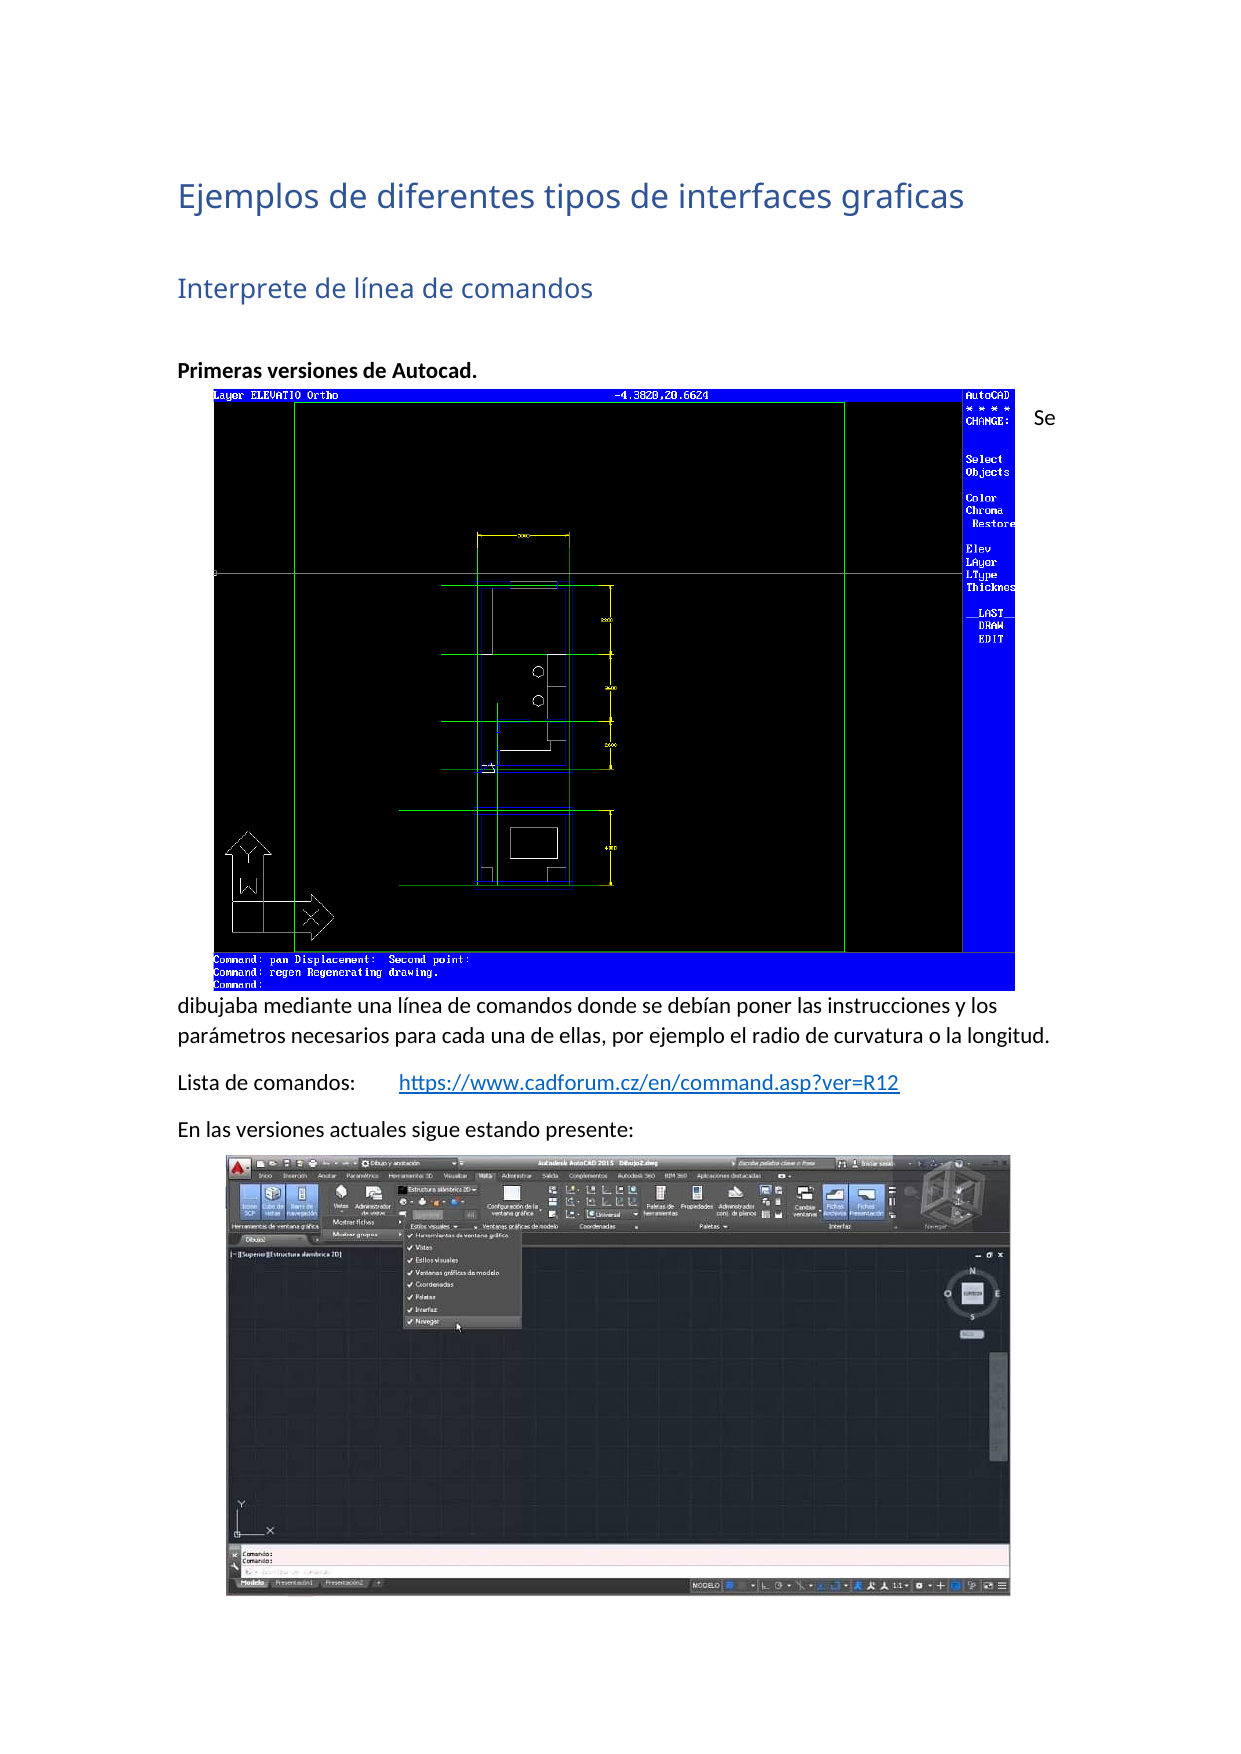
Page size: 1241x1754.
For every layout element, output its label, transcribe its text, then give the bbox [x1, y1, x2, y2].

picture [213, 389, 1015, 991]
text Lista de comandos: https://www.cadforum.cz/en/command.asp?ver=R12 [177, 1068, 1063, 1096]
subtitle Ejemplos de diferentes tipos de interfaces graficas [177, 173, 1063, 218]
text Primeras versiones de Autocad. [177, 356, 1063, 384]
subtitle Interprete de línea de comandos [177, 270, 1063, 307]
picture [225, 1155, 1011, 1597]
text En las versiones actuales sigue estando presente: [177, 1115, 1063, 1143]
